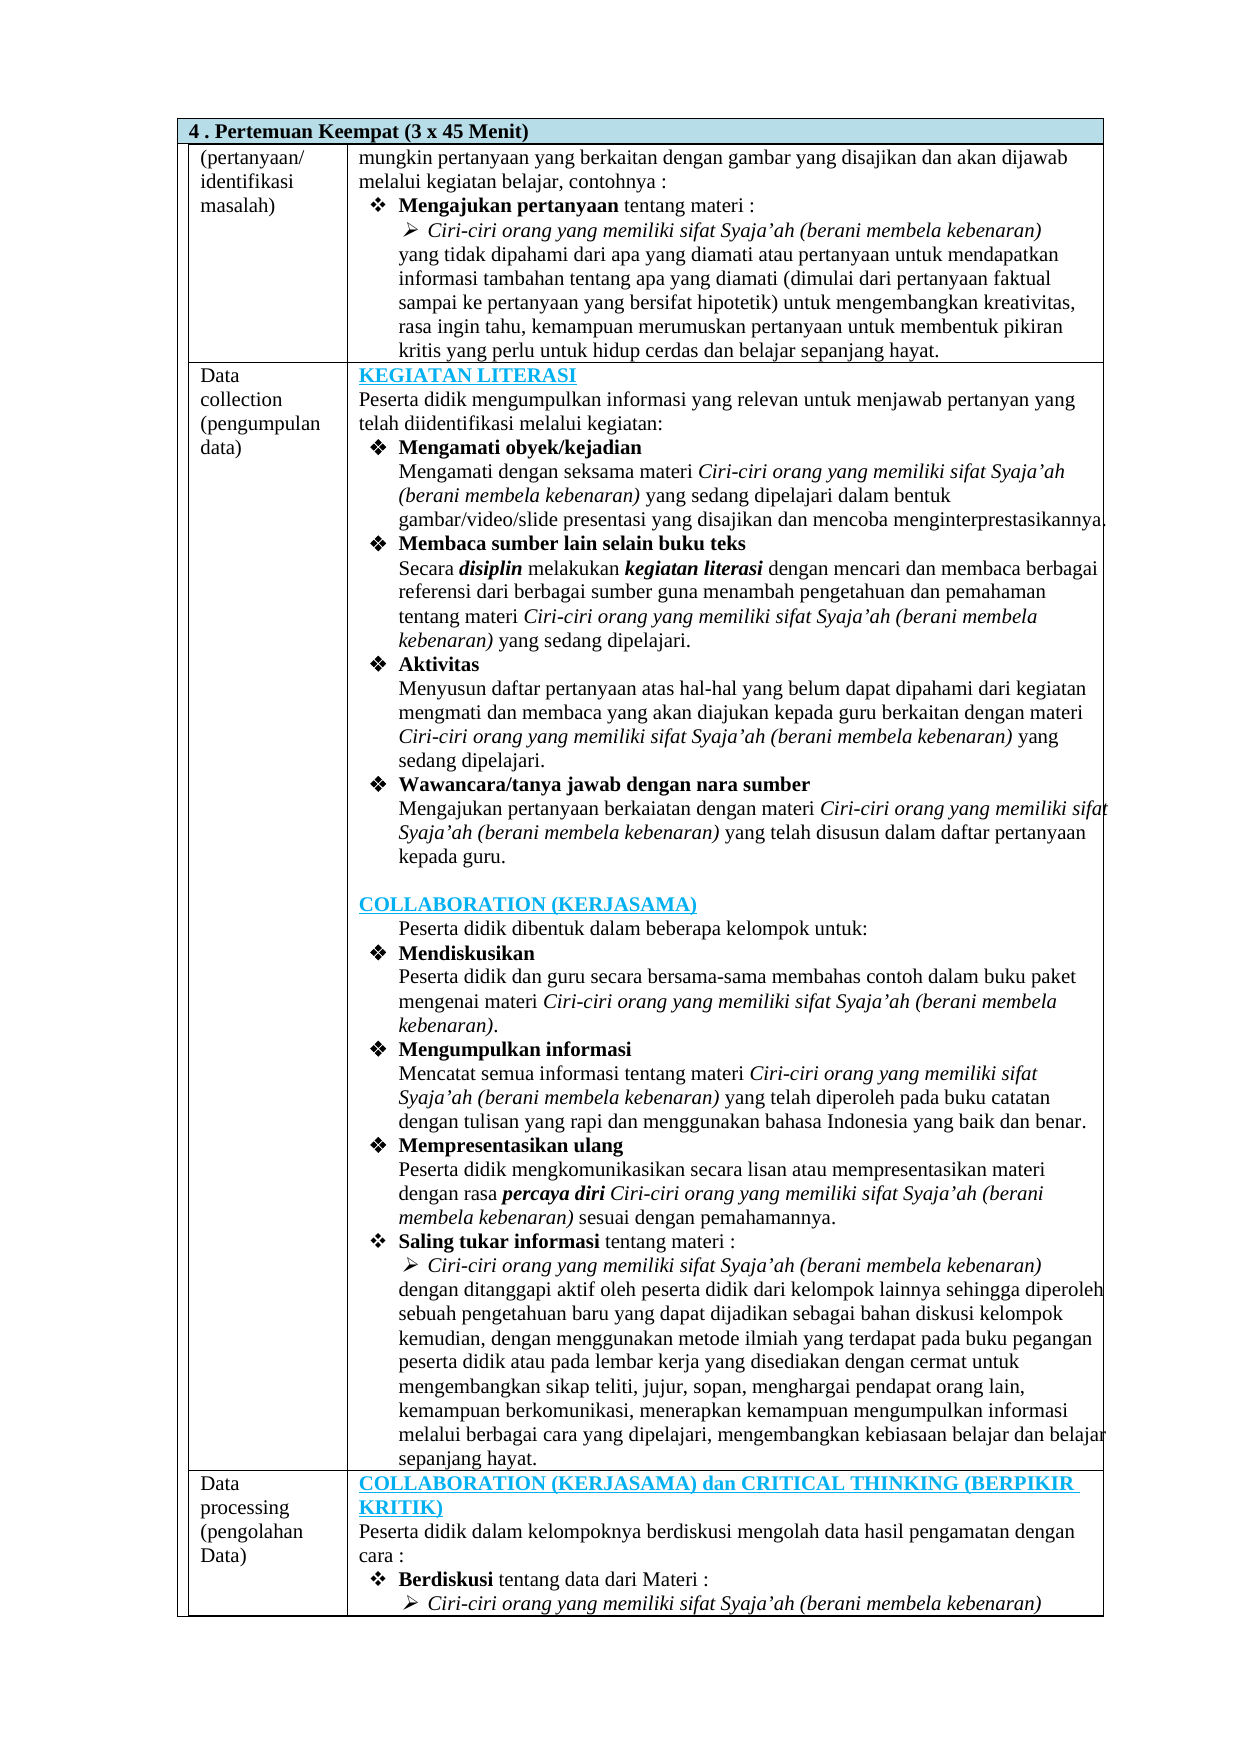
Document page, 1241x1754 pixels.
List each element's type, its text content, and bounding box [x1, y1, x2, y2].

table_header 4 . Pertemuan Keempat (3 x 45 Menit) [178, 119, 1103, 143]
table_cell [348, 1471, 1103, 1615]
table_cell [189, 1471, 347, 1615]
table_cell [189, 145, 347, 362]
table_cell [348, 363, 1103, 1470]
table_cell [178, 144, 188, 1616]
table_cell [189, 363, 347, 1470]
table_cell [348, 145, 1103, 362]
